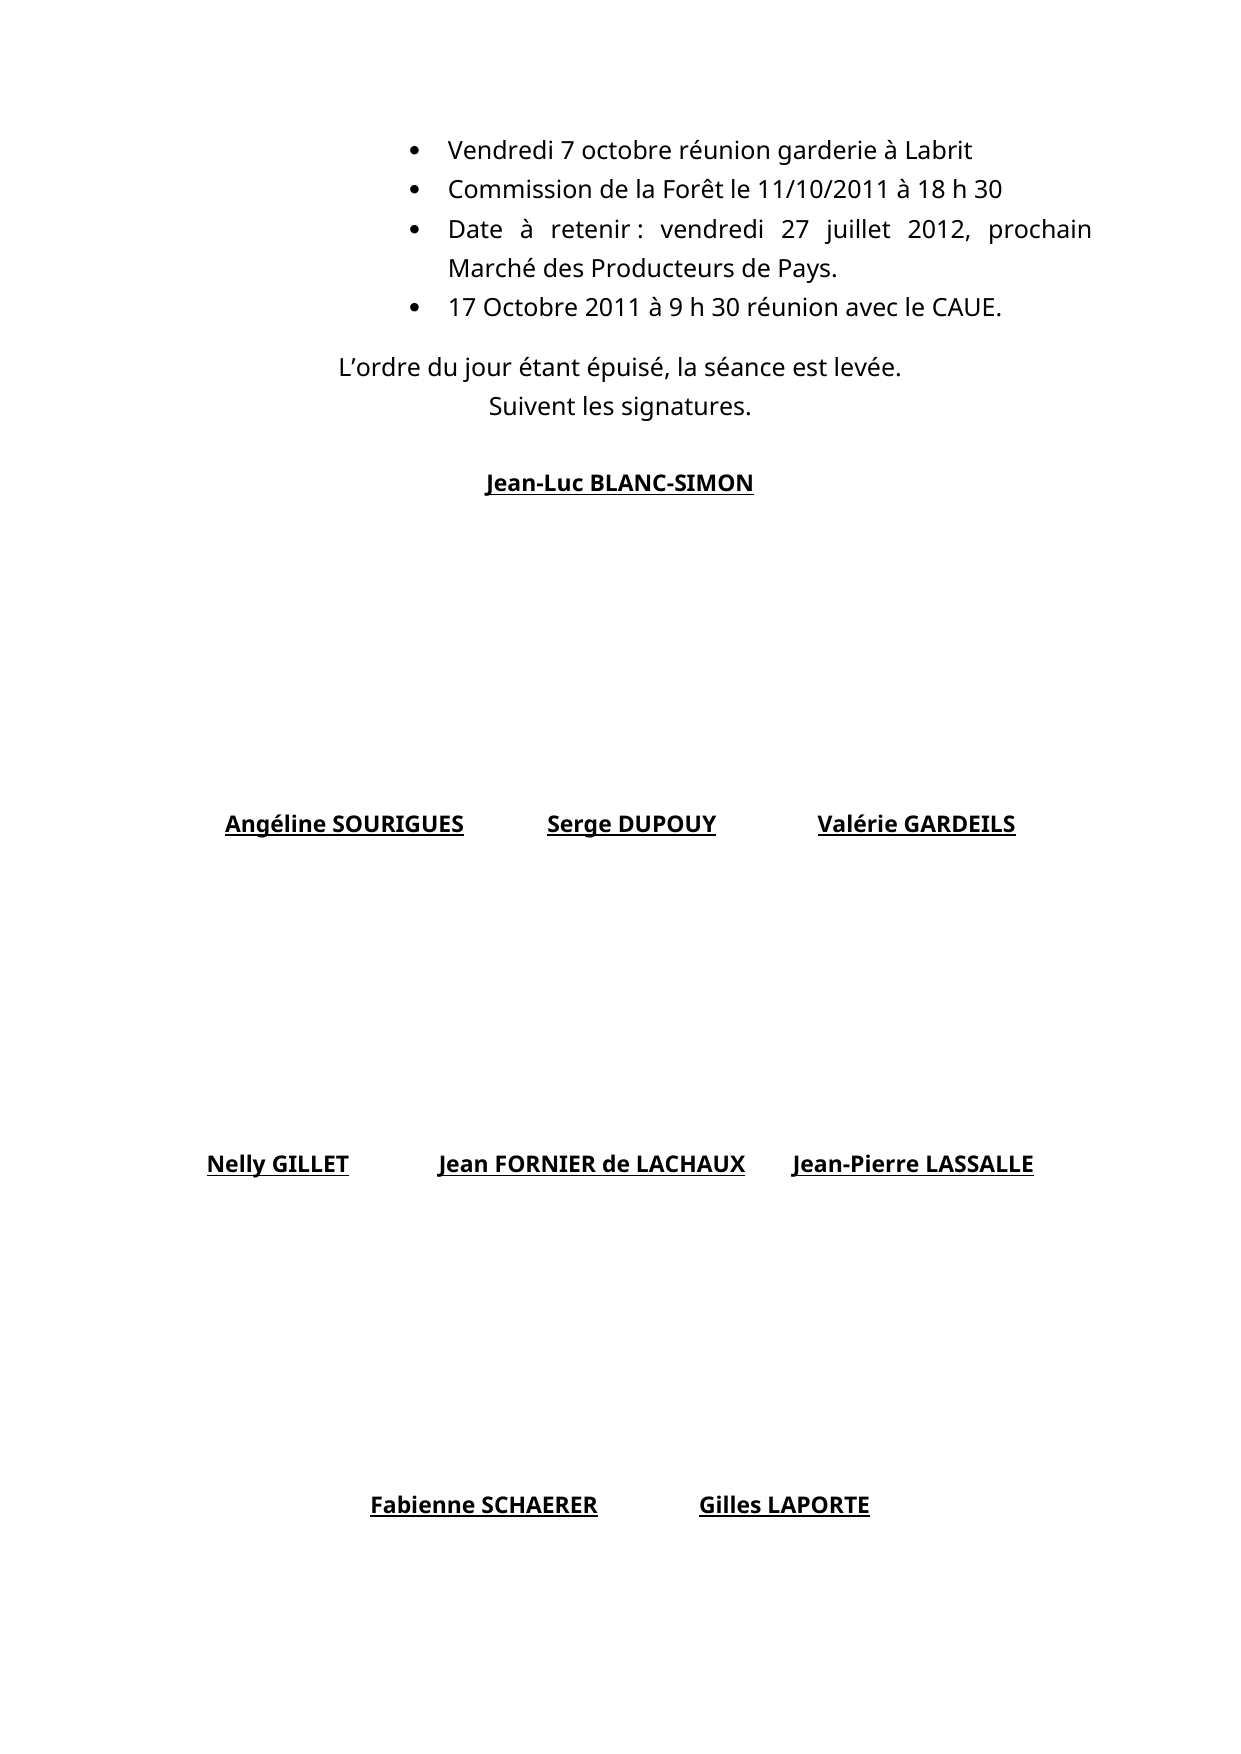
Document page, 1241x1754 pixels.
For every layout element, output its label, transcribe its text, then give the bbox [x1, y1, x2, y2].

text Nelly GILLET Jean FORNIER de LACHAUX Jean-Pierre LASSALLE [148, 1148, 1093, 1179]
text Fabienne SCHAERER Gilles LAPORTE [148, 1489, 1093, 1520]
text L’ordre du jour étant épuisé, la séance est levée. [148, 349, 1093, 384]
list Date à retenir : vendredi 27 juillet 2012, prochain Marché des Producteurs de Pays. [410, 211, 1093, 284]
text Angéline SOURIGUES Serge DUPOUY Valérie GARDEILS [148, 808, 1093, 839]
text Jean-Luc BLANC-SIMON [148, 467, 1093, 498]
list Commission de la Forêt le 11/10/2011 à 18 h 30 [410, 172, 1093, 206]
list 17 Octobre 2011 à 9 h 30 réunion avec le CAUE. [410, 289, 1093, 324]
text Suivent les signatures. [148, 389, 1093, 423]
list Vendredi 7 octobre réunion garderie à Labrit [410, 133, 1093, 167]
